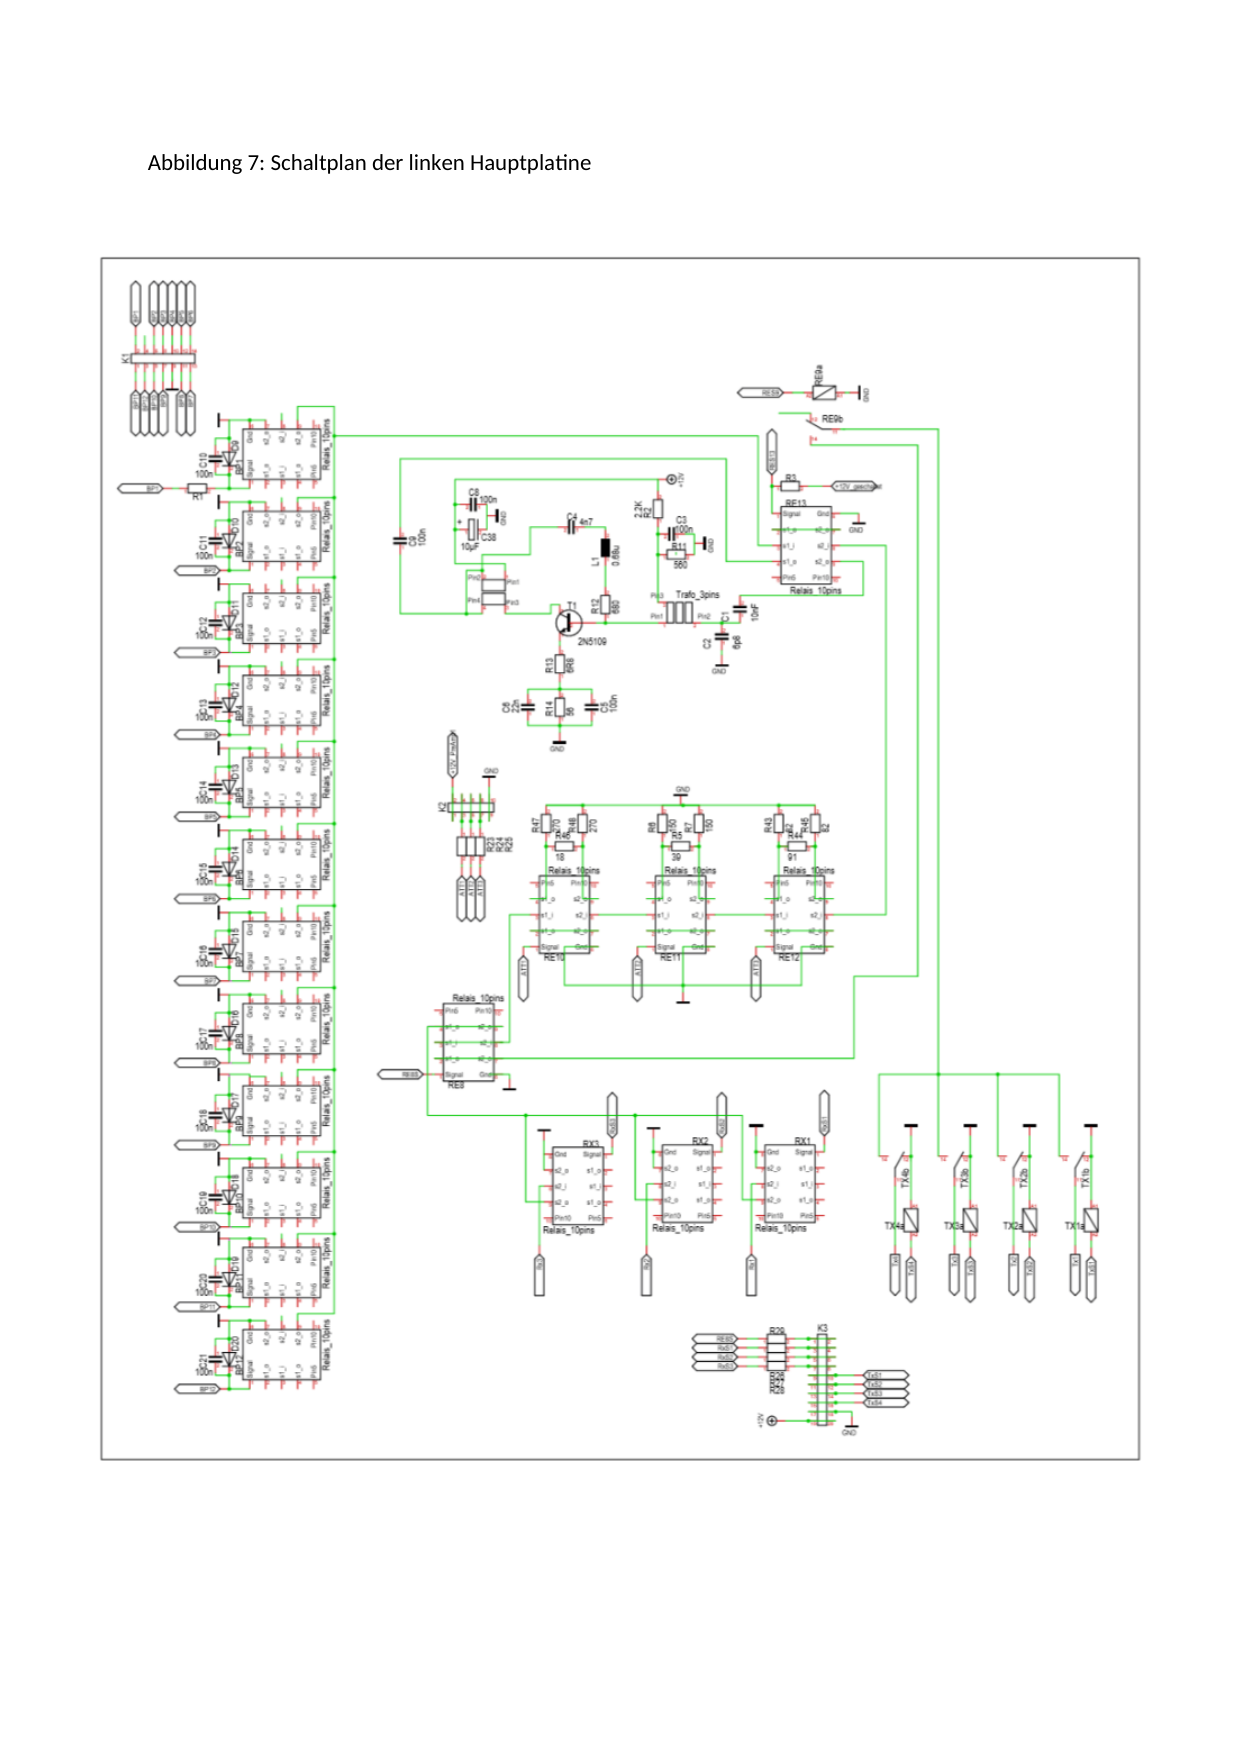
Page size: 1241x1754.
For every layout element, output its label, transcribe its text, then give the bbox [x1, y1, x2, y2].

picture [100, 254, 1142, 1460]
text Abbildung 7: Schaltplan der linken Hauptplatine [148, 148, 1093, 176]
